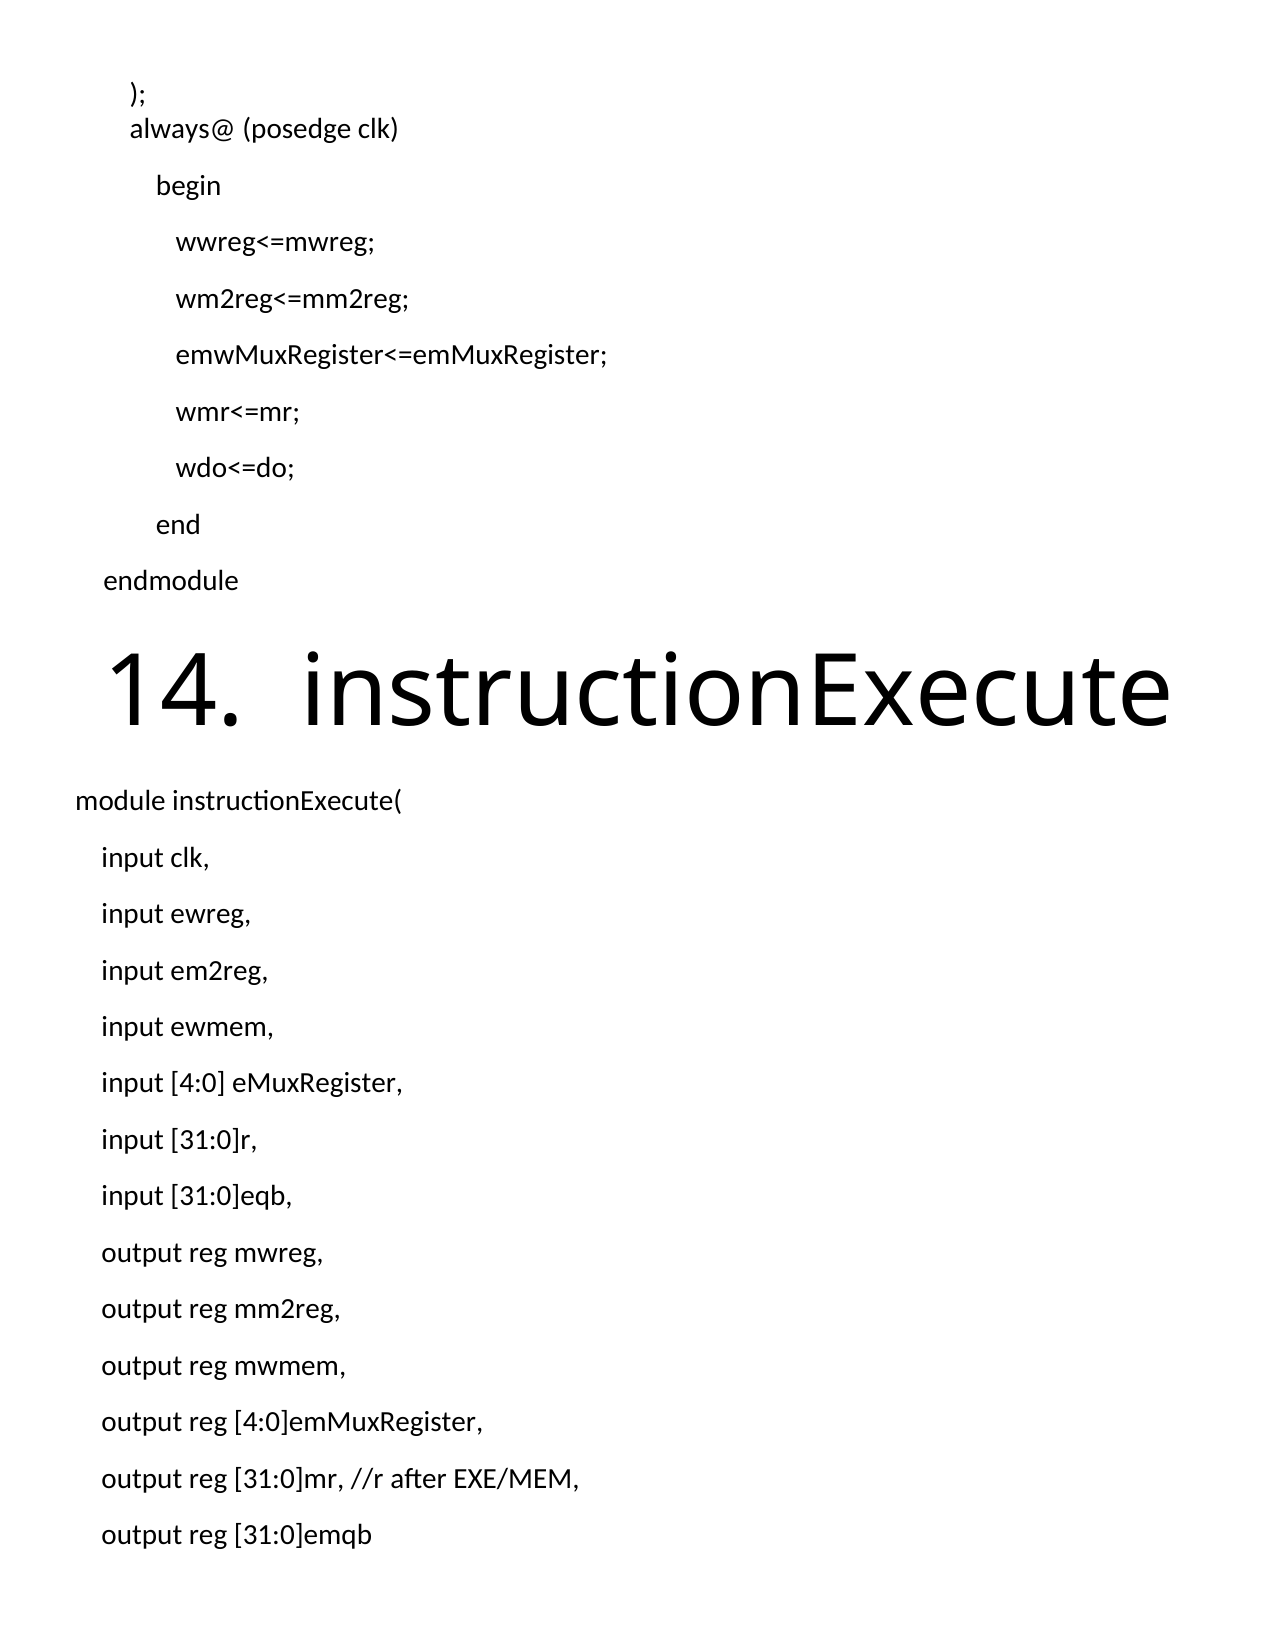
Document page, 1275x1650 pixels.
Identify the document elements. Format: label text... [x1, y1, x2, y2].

text output reg mwreg, [75, 1234, 1200, 1269]
text output reg mwmem, [75, 1347, 1200, 1382]
text output reg mm2reg, [75, 1290, 1200, 1326]
text wdo<=do; [103, 449, 1200, 485]
text always@ (posedge clk) [103, 111, 1200, 146]
text input clk, [75, 839, 1200, 874]
text input [4:0] eMuxRegister, [75, 1064, 1200, 1100]
text input [31:0]r, [75, 1121, 1200, 1157]
text emwMuxRegister<=emMuxRegister; [103, 336, 1200, 372]
text output reg [31:0]mr, //r after EXE/MEM, [75, 1460, 1200, 1495]
text wmr<=mr; [103, 393, 1200, 428]
text ); [103, 75, 1200, 111]
text output reg [4:0]emMuxRegister, [75, 1403, 1200, 1439]
text input [31:0]eqb, [75, 1177, 1200, 1213]
text output reg [31:0]emqb [75, 1516, 1200, 1552]
list instructionExecute [103, 619, 1200, 755]
text wm2reg<=mm2reg; [103, 280, 1200, 316]
text endmodule [103, 562, 1200, 598]
text input ewreg, [75, 895, 1200, 931]
text wwreg<=mwreg; [103, 223, 1200, 259]
text input ewmem, [75, 1008, 1200, 1044]
text module instructionExecute( [75, 782, 1200, 818]
text begin [103, 167, 1200, 203]
text input em2reg, [75, 952, 1200, 987]
text end [103, 506, 1200, 541]
